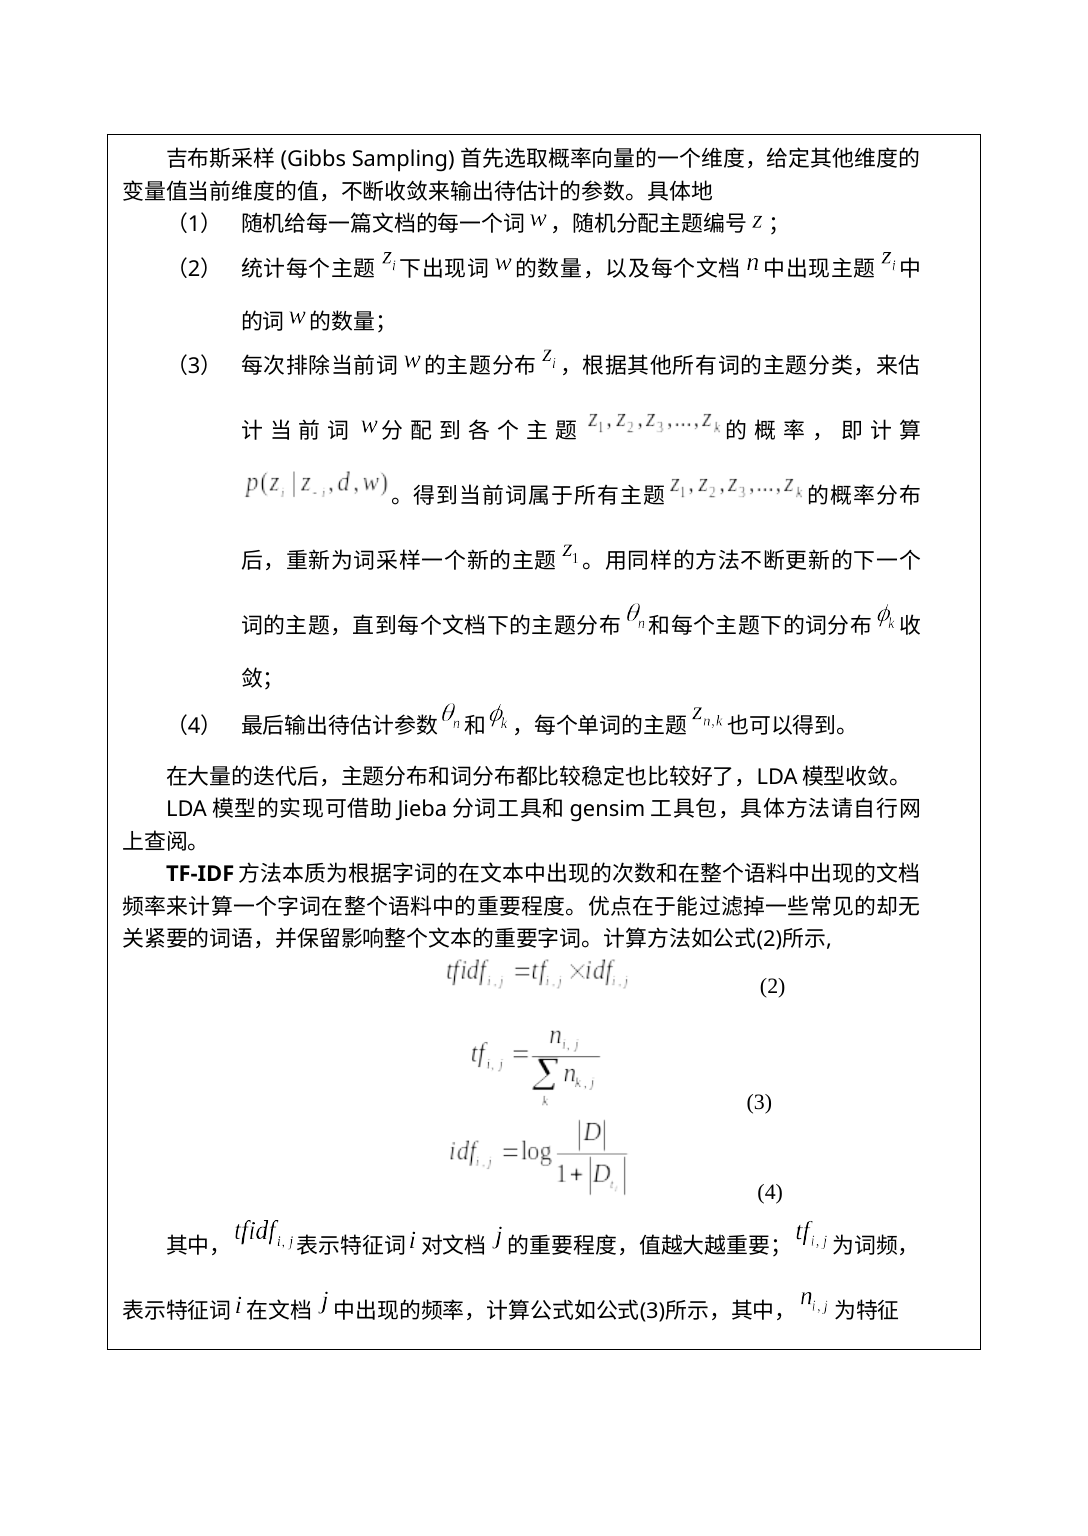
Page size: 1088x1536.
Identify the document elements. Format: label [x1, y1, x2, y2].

table_cell [108, 135, 980, 1349]
